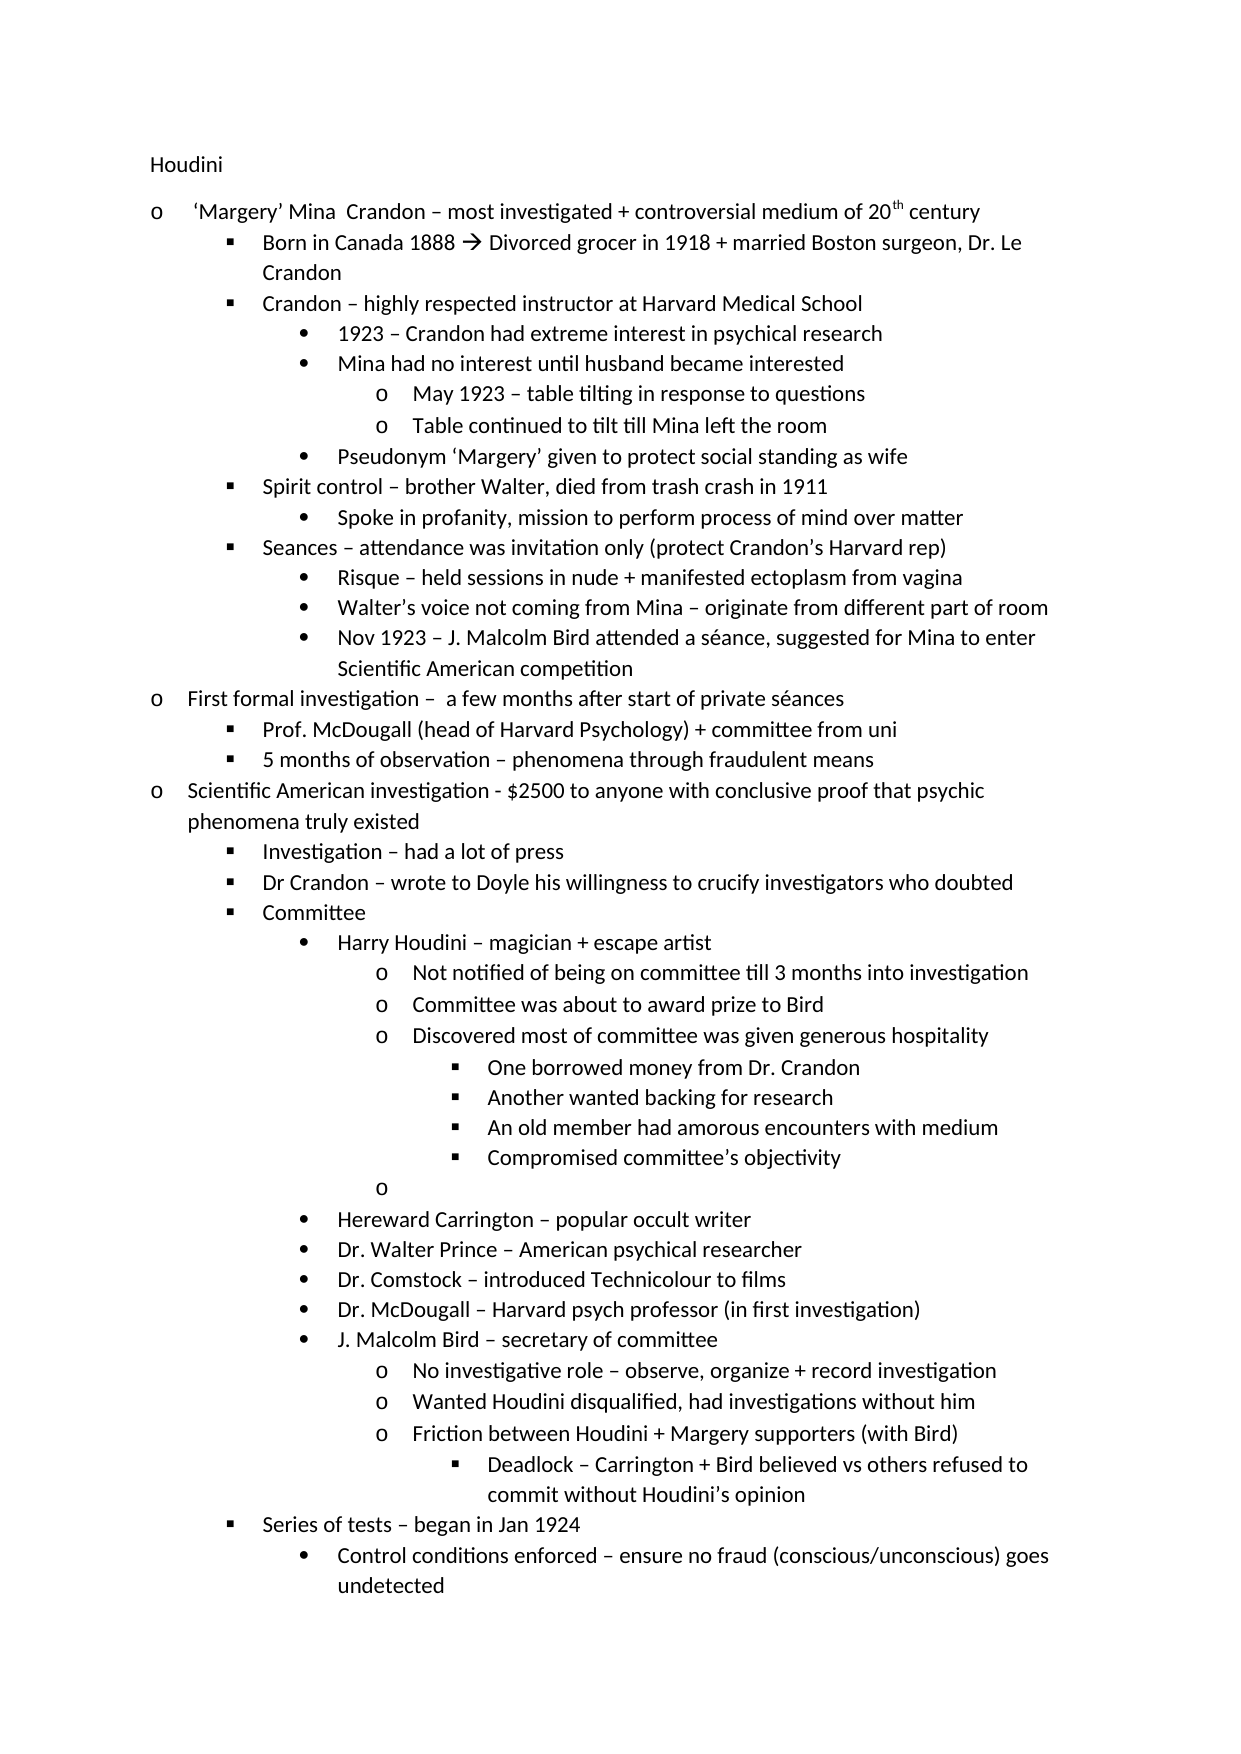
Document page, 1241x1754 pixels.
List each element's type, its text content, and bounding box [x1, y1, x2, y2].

list Born in Canada 1888 Divorced grocer in 1918 + married Boston surgeon, Dr. Le Crandon [225, 228, 1090, 287]
list Risque – held sessions in nude + manifested ectoplasm from vagina [300, 563, 1090, 591]
list Seances – attendance was invitation only (protect Crandon’s Harvard rep) [225, 533, 1090, 561]
list Pseudonym ‘Margery’ given to protect social standing as wife [300, 442, 1090, 470]
list Spirit control – brother Walter, died from trash crash in 1911 [225, 472, 1090, 501]
list Dr Crandon – wrote to Doyle his willingness to crucify investigators who doubted [225, 868, 1090, 896]
list Spoke in profanity, mission to perform process of mind over matter [300, 503, 1090, 531]
list ‘Margery’ Mina Crandon – most investigated + controversial medium of 20th century [150, 197, 1090, 226]
list Harry Houdini – magician + escape artist [300, 928, 1090, 956]
list Dr. McDougall – Harvard psych professor (in first investigation) [300, 1295, 1090, 1323]
list Hereward Carrington – popular occult writer [300, 1205, 1090, 1233]
list Not notified of being on committee till 3 months into investigation [375, 958, 1090, 987]
list Compromised committee’s objectivity [450, 1143, 1090, 1171]
list Another wanted backing for research [450, 1083, 1090, 1111]
list Investigation – had a lot of press [225, 837, 1090, 865]
list Deadlock – Carrington + Bird believed vs others refused to commit without Houdini’s opinion [450, 1450, 1090, 1508]
list Dr. Walter Prince – American psychical researcher [300, 1235, 1090, 1263]
list Scientific American investigation - $2500 to anyone with conclusive proof that psychic phenomena truly existed [150, 776, 1090, 835]
list Wanted Houdini disqualified, had investigations without him [375, 1387, 1090, 1416]
list Series of tests – began in Jan 1924 [225, 1511, 1090, 1539]
text Houdini [150, 150, 1090, 178]
list J. Malcolm Bird – secretary of committee [300, 1326, 1090, 1354]
list Committee was about to award prize to Bird [375, 990, 1090, 1019]
list Mina had no interest until husband became interested [300, 349, 1090, 377]
list Crandon – highly respected instructor at Harvard Medical School [225, 289, 1090, 317]
list Prof. McDougall (head of Harvard Psychology) + committee from uni [225, 715, 1090, 743]
list Friction between Houdini + Margery supporters (with Bird) [375, 1419, 1090, 1448]
list Table continued to tilt till Mina left the room [375, 411, 1090, 440]
list 5 months of observation – phenomena through fraudulent means [225, 746, 1090, 774]
list No investigative role – observe, organize + record investigation [375, 1356, 1090, 1385]
list Control conditions enforced – ensure no fraud (conscious/unconscious) goes undetected [300, 1541, 1090, 1599]
list 1923 – Crandon had extreme interest in psychical research [300, 319, 1090, 347]
list Walter’s voice not coming from Mina – originate from different part of room [300, 593, 1090, 621]
list Committee [225, 898, 1090, 926]
list One borrowed money from Dr. Crandon [450, 1053, 1090, 1081]
list First formal investigation – a few months after start of private séances [150, 684, 1090, 713]
list May 1923 – table tilting in response to questions [375, 379, 1090, 408]
list Nov 1923 – J. Malcolm Bird attended a séance, suggested for Mina to enter Scientific American competition [300, 623, 1090, 682]
list Discovered most of committee was given generous hospitality [375, 1021, 1090, 1050]
list Dr. Comstock – introduced Technicolour to films [300, 1265, 1090, 1293]
list An old member had amorous encounters with medium [450, 1113, 1090, 1141]
